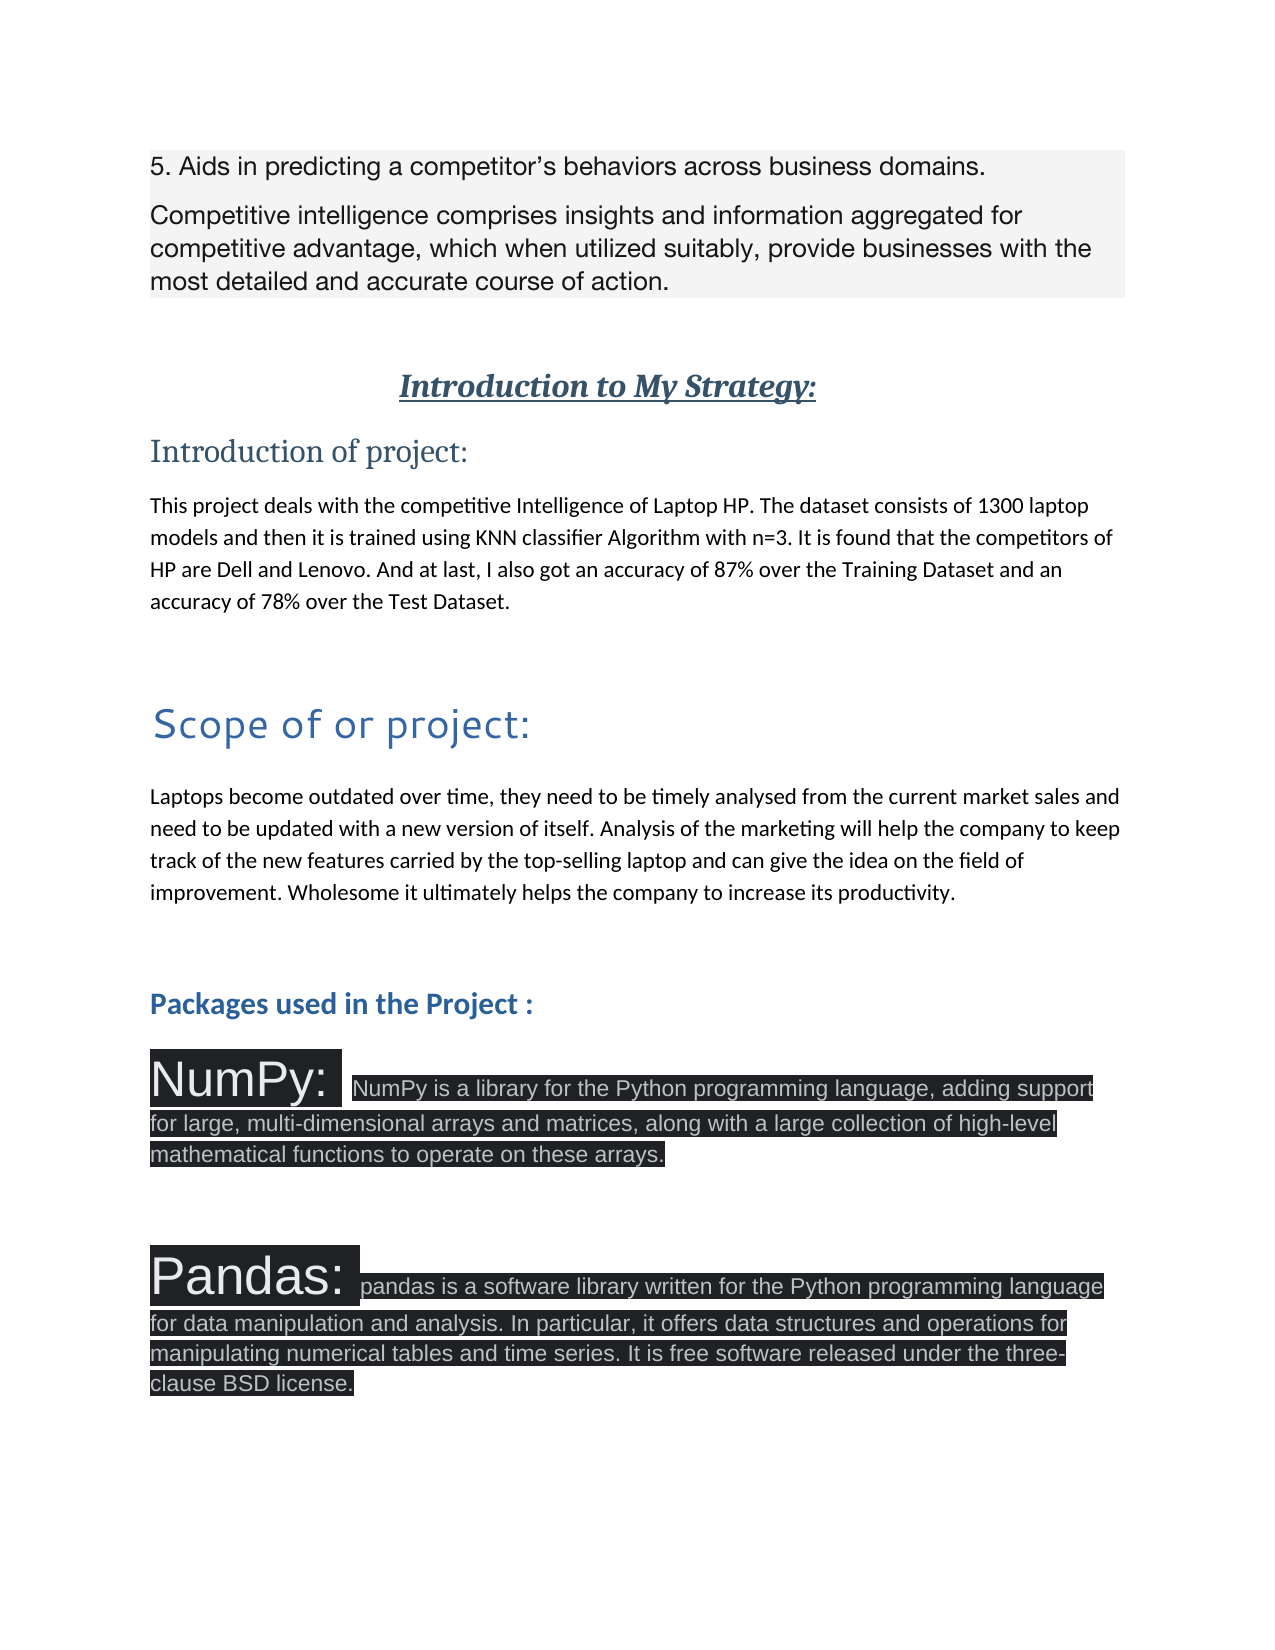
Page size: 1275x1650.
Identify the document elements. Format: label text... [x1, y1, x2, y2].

text Competitive intelligence comprises insights and information aggregated for competitive advantage, which when utilized suitably, provide businesses with the most detailed and accurate course of action. [150, 199, 1125, 298]
text Introduction of project: [150, 432, 1125, 470]
text 5. Aids in predicting a competitor’s behaviors across business domains. [150, 150, 1125, 183]
text This project deals with the competitive Intelligence of Laptop HP. The dataset consists of 1300 laptop models and then it is trained using KNN classifier Algorithm with n=3. It is found that the competitors of HP are Dell and Lenovo. And at last, I also got an accuracy of 87% over the Training Dataset and an accuracy of 78% over the Test Dataset. [150, 491, 1125, 615]
text Packages used in the Project : [150, 984, 1125, 1023]
text Laptops become outdated over time, they need to be timely analysed from the current market sales and need to be updated with a new version of itself. Analysis of the marketing will help the company to keep track of the new features carried by the top-selling laptop and can give the idea on the field of improvement. Wholesome it ultimately helps the company to increase its productivity. [150, 782, 1125, 906]
text Introduction to My Strategy: [150, 367, 1125, 406]
text NumPy: NumPy is a library for the Python programming language, adding support for large, multi-dimensional arrays and matrices, along with a large collection of high-level mathematical functions to operate on these arrays. [150, 1049, 1125, 1167]
text Scope of or project: [150, 693, 1125, 752]
text Pandas: pandas is a software library written for the Python programming language for data manipulation and analysis. In particular, it offers data structures and operations for manipulating numerical tables and time series. It is free software released under the three-clause BSD license. [150, 1245, 1125, 1396]
